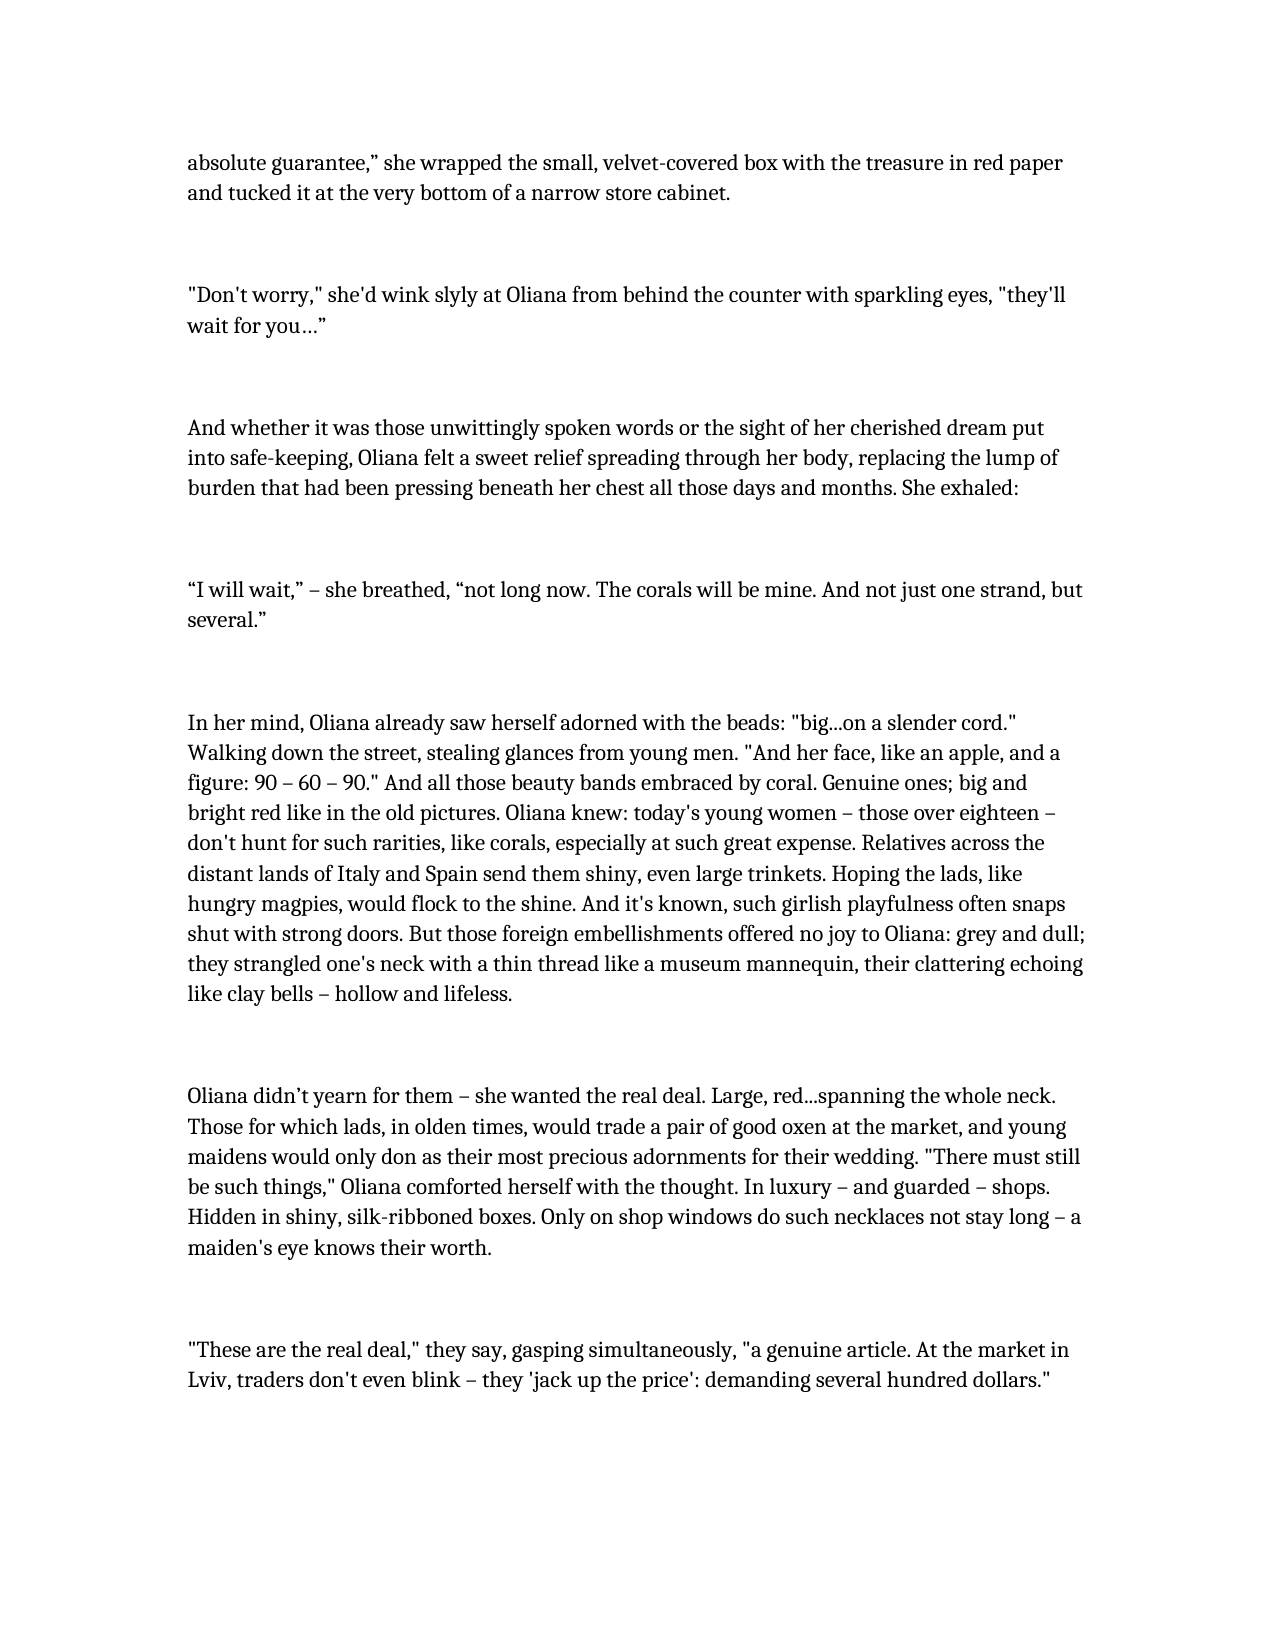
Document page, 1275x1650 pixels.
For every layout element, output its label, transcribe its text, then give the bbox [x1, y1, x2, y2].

text "These are the real deal," they say, gasping simultaneously, "a genuine article. At the market in Lviv, traders don't even blink – they 'jack up the price': demanding several hundred dollars." [187, 1336, 1087, 1393]
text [187, 150, 1087, 207]
text And whether it was those unwittingly spoken words or the sight of her cherished dream put into safe-keeping, Oliana felt a sweet relief spreading through her body, replacing the lump of burden that had been pressing beneath her chest all those days and months. She exhaled: [187, 414, 1087, 501]
text Oliana didn’t yearn for them – she wanted the real deal. Large, red...spanning the whole neck. Those for which lads, in olden times, would trade a pair of good oxen at the market, and young maidens would only don as their most precious adornments for their wedding. "There must still be such things," Oliana comforted herself with the thought. In luxury – and guarded – shops. Hidden in shiny, silk-ribboned boxes. Only on shop windows do such necklaces not stay long – a maiden's eye knows their worth. [187, 1083, 1087, 1261]
text "Don't worry," she'd wink slyly at Oliana from behind the counter with sparkling eyes, "they'll wait for you…” [187, 282, 1087, 339]
text “I will wait,” – she breathed, “not long now. The corals will be mine. And not just one strand, but several.” [187, 577, 1087, 634]
text In her mind, Oliana already saw herself adorned with the beads: "big...on a slender cord." Walking down the street, stealing glances from young men. "And her face, like an apple, and a figure: 90 – 60 – 90." And all those beauty bands embraced by coral. Genuine ones; big and bright red like in the old pictures. Oliana knew: today's young women – those over eighteen – don't hunt for such rarities, like corals, especially at such great expense. Relatives across the distant lands of Italy and Spain send them shiny, even large trinkets. Hoping the lads, like hungry magpies, would flock to the shine. And it's known, such girlish playfulness often snaps shut with strong doors. But those foreign embellishments offered no joy to Oliana: grey and dull; they strangled one's neck with a thin thread like a museum mannequin, their clattering echoing like clay bells – hollow and lifeless. [187, 709, 1087, 1008]
